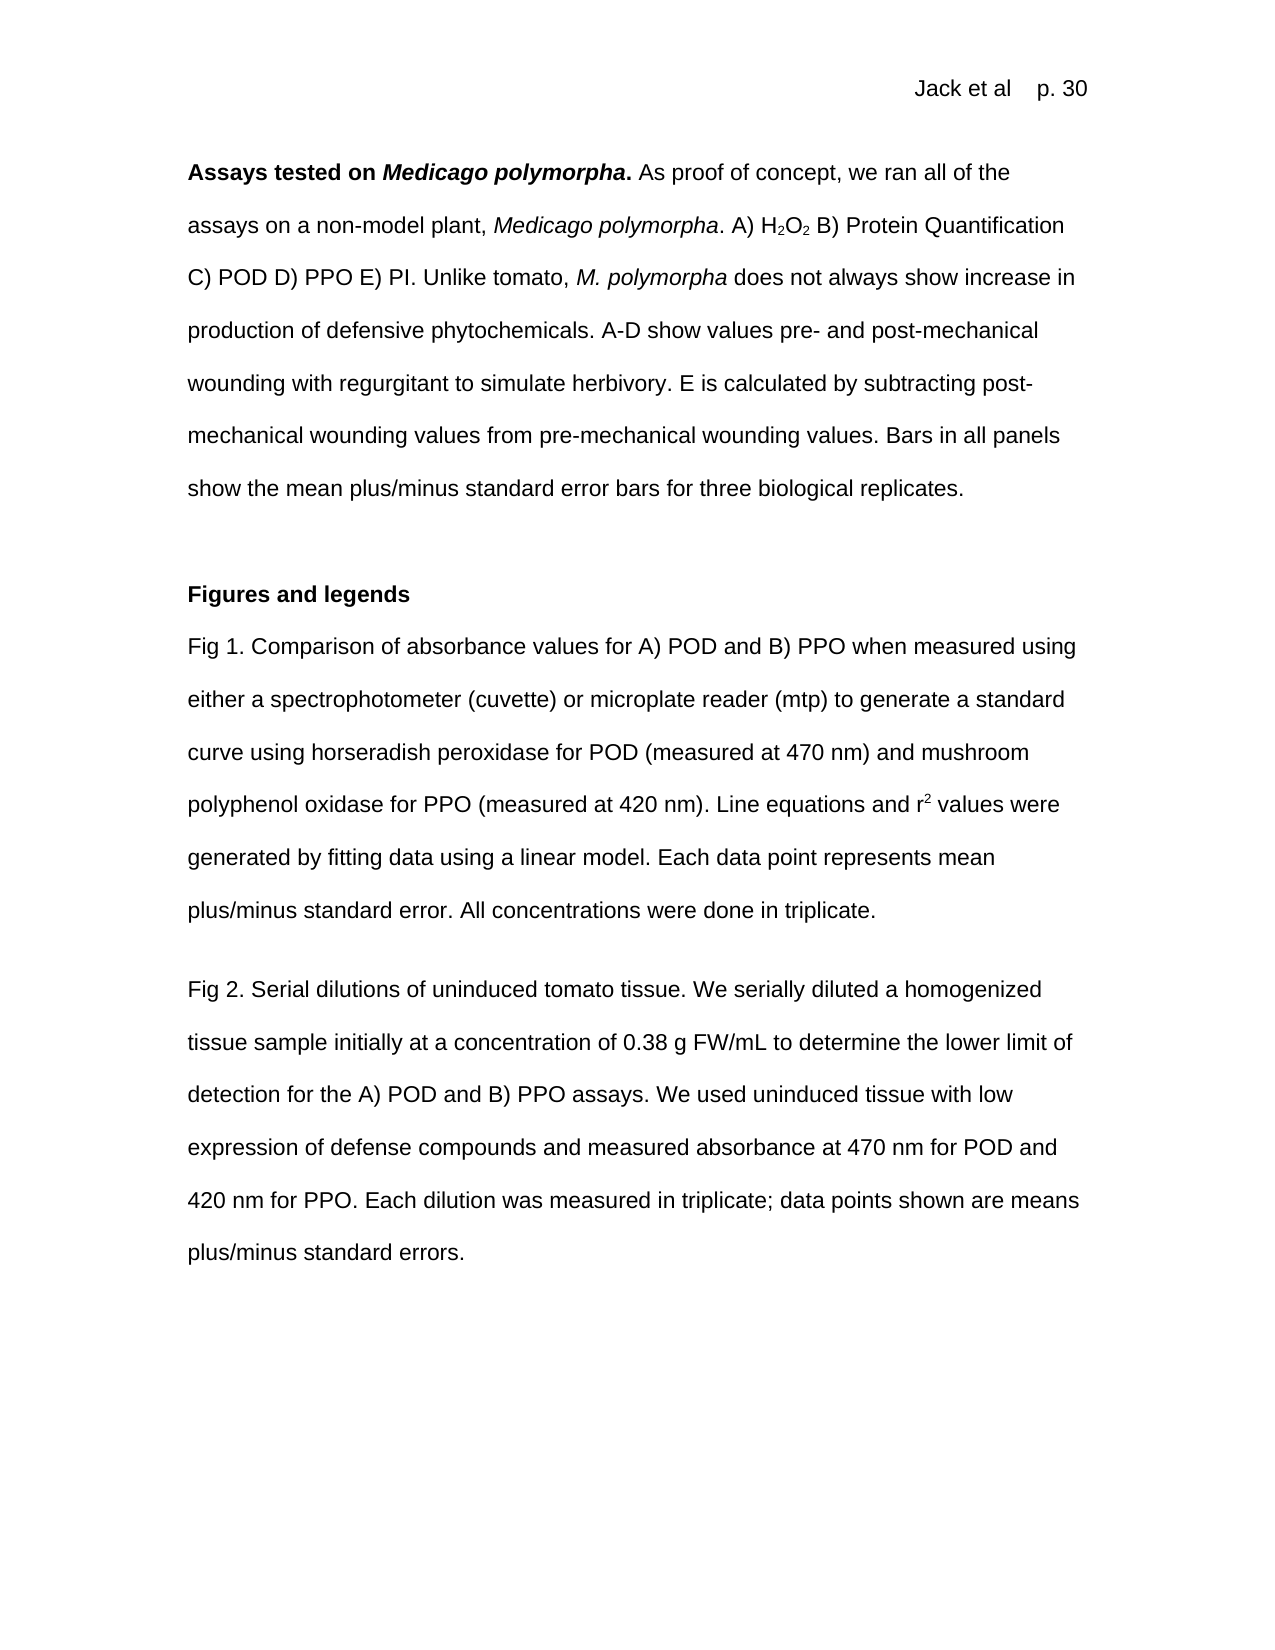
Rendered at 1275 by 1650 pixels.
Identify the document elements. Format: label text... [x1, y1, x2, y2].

text Fig 1. Comparison of absorbance values for A) POD and B) PPO when measured using either a spectrophotometer (cuvette) or microplate reader (mtp) to generate a standard curve using horseradish peroxidase for POD (measured at 470 nm) and mushroom polyphenol oxidase for PPO (measured at 420 nm). Line equations and r2 values were generated by fitting data using a linear model. Each data point represents mean plus/minus standard error. All concentrations were done in triplicate. [187, 633, 1087, 923]
text Figures and legends [187, 581, 1087, 607]
text Fig 2. Serial dilutions of uninduced tomato tissue. We serially diluted a homogenized tissue sample initially at a concentration of 0.38 g FW/mL to determine the lower limit of detection for the A) POD and B) PPO assays. We used uninduced tissue with low expression of defense compounds and measured absorbance at 470 nm for POD and 420 nm for PPO. Each dilution was measured in triplicate; data points shown are means plus/minus standard errors. [187, 976, 1087, 1266]
text Assays tested on Medicago polymorpha. As proof of concept, we ran all of the assays on a non-model plant, Medicago polymorpha. A) H2O2 B) Protein Quantification C) POD D) PPO E) PI. Unlike tomato, M. polymorpha does not always show increase in production of defensive phytochemicals. A-D show values pre- and post-mechanical wounding with regurgitant to simulate herbivory. E is calculated by subtracting post-mechanical wounding values from pre-mechanical wounding values. Bars in all panels show the mean plus/minus standard error bars for three biological replicates. [187, 159, 1087, 501]
